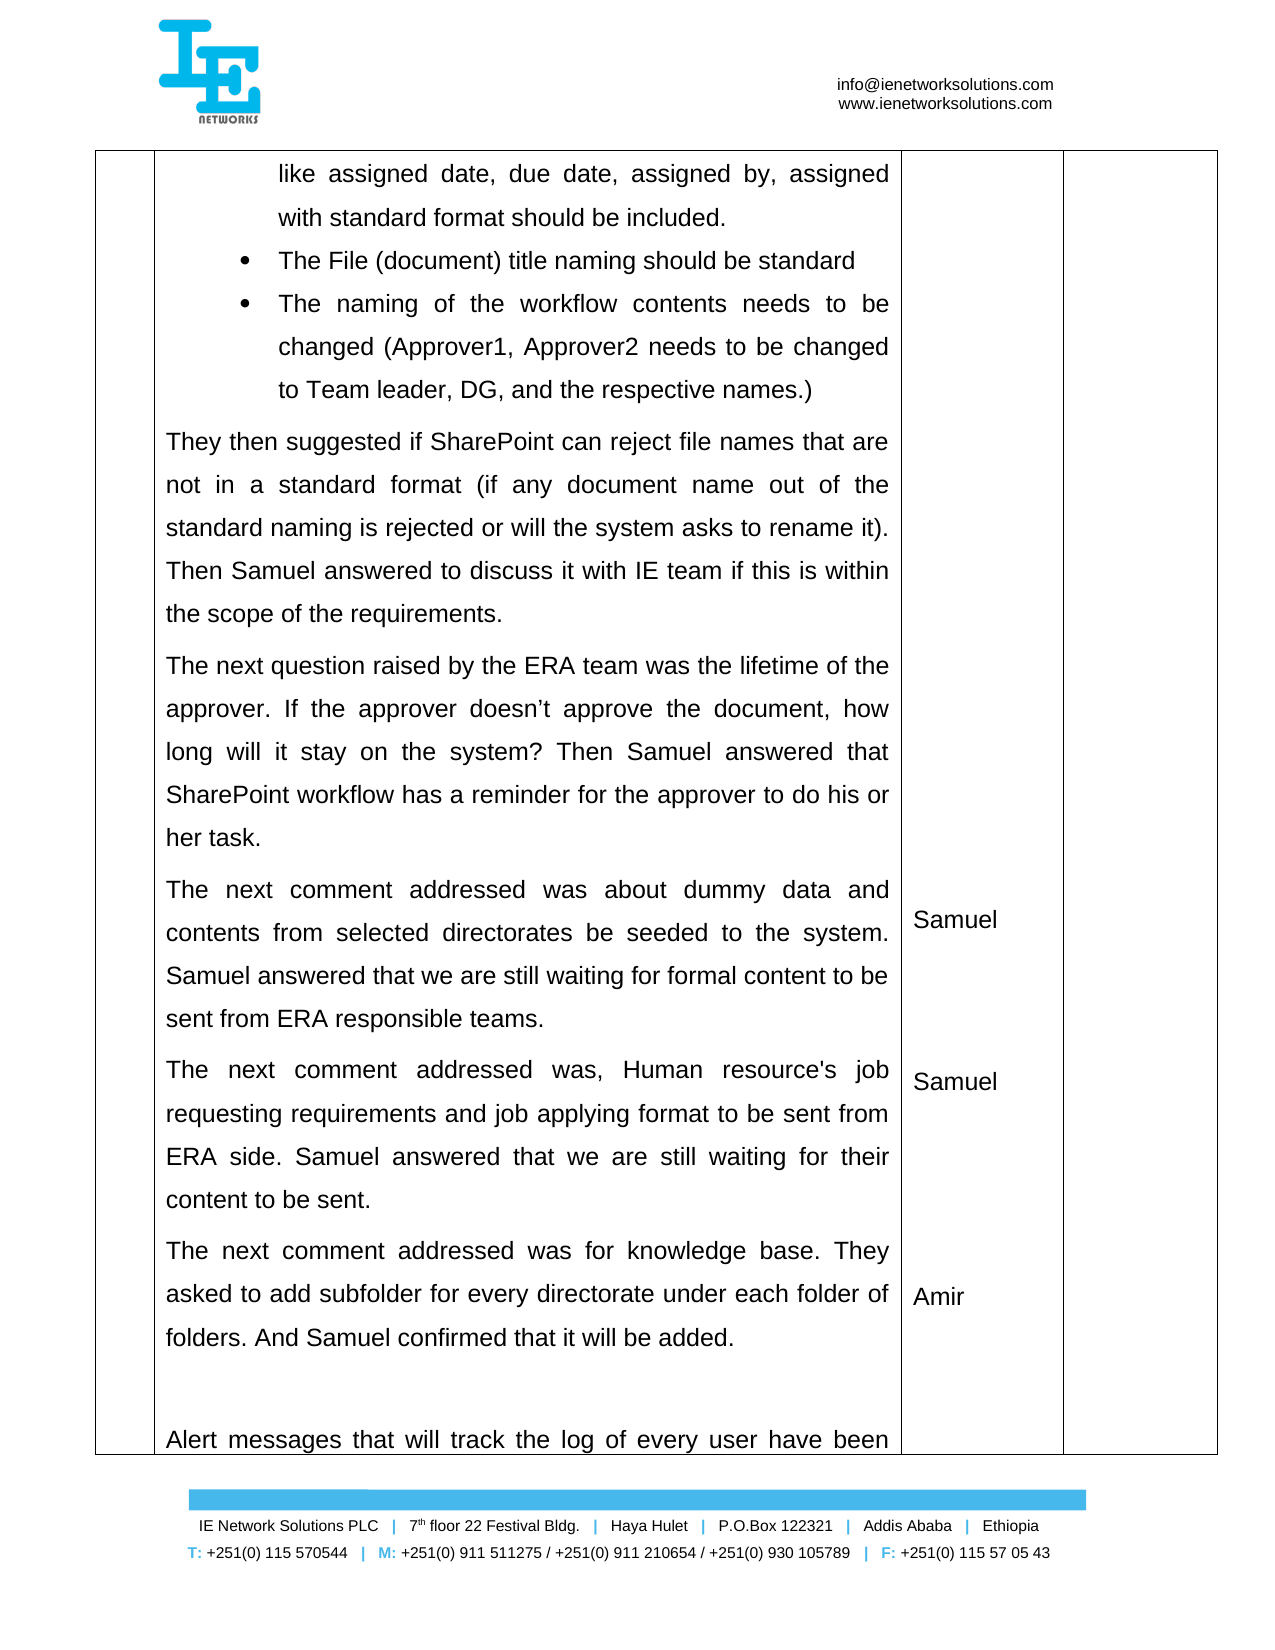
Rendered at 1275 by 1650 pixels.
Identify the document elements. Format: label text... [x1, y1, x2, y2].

picture [150, 15, 269, 135]
